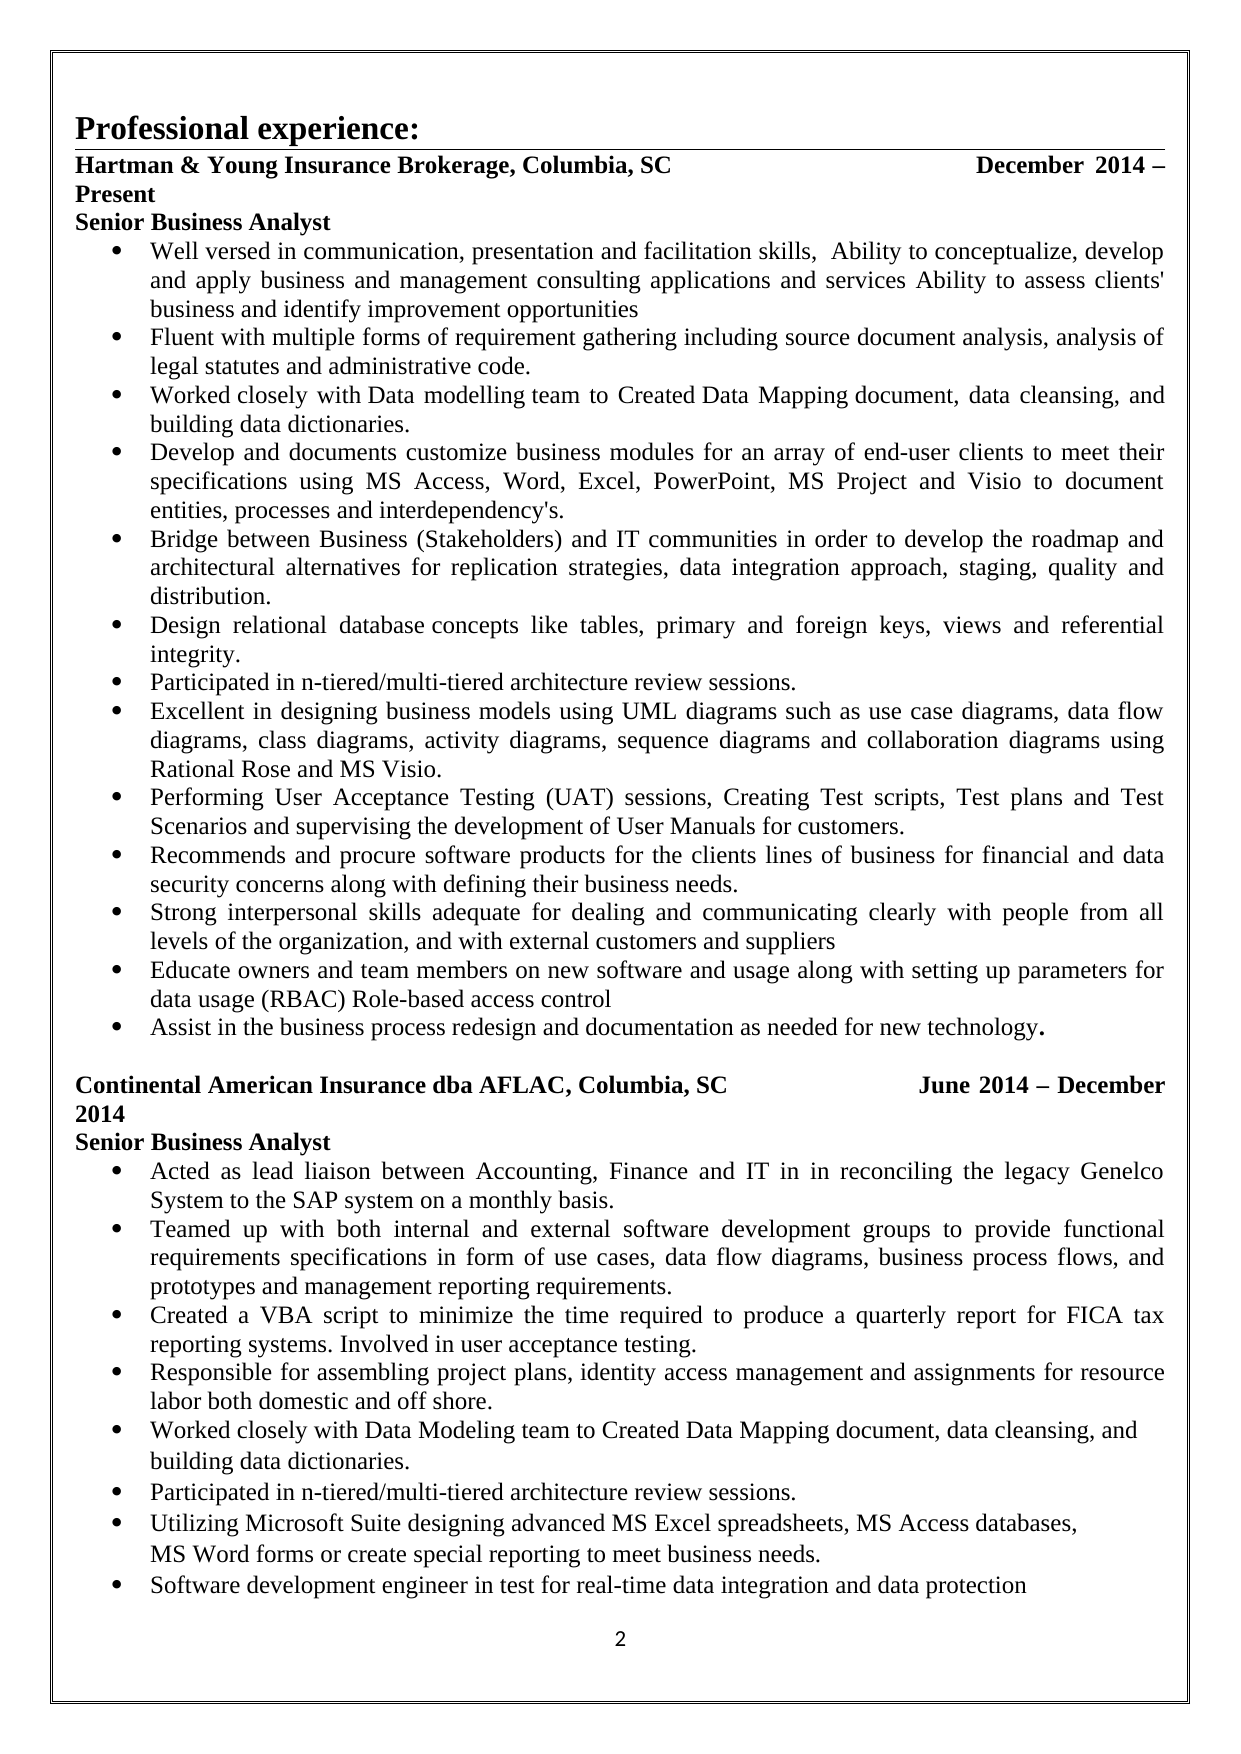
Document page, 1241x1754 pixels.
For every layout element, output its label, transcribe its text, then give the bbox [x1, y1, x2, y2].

list Teamed up with both internal and external software development groups to provide functional requirements specifications in form of use cases, data flow diagrams, business process flows, and prototypes and management reporting requirements. [112, 1214, 1165, 1300]
list Recommends and procure software products for the clients lines of business for financial and data security concerns along with defining their business needs. [112, 840, 1165, 897]
list Software development engineer in test for real-time data integration and data protection [112, 1570, 1165, 1599]
list Responsible for assembling project plans, identity access management and assignments for resource labor both domestic and off shore. [112, 1357, 1165, 1415]
list Worked closely with Data Modeling team to Created Data Mapping document, data cleansing, and building data dictionaries. [112, 1415, 1165, 1475]
list Utilizing Microsoft Suite designing advanced MS Excel spreadsheets, MS Access databases, MS Word forms or create special reporting to meet business needs. [112, 1508, 1165, 1568]
list Fluent with multiple forms of requirement gathering including source document analysis, analysis of legal statutes and administrative code. [112, 322, 1165, 380]
list Worked closely with Data modelling team to Created Data Mapping document, data cleansing, and building data dictionaries. [112, 380, 1165, 437]
list Participated in n-tiered/multi-tiered architecture review sessions. [112, 667, 1165, 696]
text Continental American Insurance dba AFLAC, Columbia, SC June 2014 – December 2014 [75, 1070, 1165, 1127]
list Created a VBA script to minimize the time required to produce a quarterly report for FICA tax reporting systems. Involved in user acceptance testing. [112, 1300, 1165, 1357]
list Excellent in designing business models using UML diagrams such as use case diagrams, data flow diagrams, class diagrams, activity diagrams, sequence diagrams and collaboration diagrams using Rational Rose and MS Visio. [112, 696, 1165, 782]
text Senior Business Analyst [75, 207, 1165, 236]
list Bridge between Business (Stakeholders) and IT communities in order to develop the roadmap and architectural alternatives for replication strategies, data integration approach, staging, quality and distribution. [112, 524, 1165, 610]
text Hartman & Young Insurance Brokerage, Columbia, SC December 2014 – Present [75, 150, 1165, 207]
text Professional experience: [75, 108, 1165, 149]
text Senior Business Analyst [75, 1127, 1165, 1156]
list Educate owners and team members on new software and usage along with setting up parameters for data usage (RBAC) Role-based access control [112, 955, 1165, 1012]
list Participated in n-tiered/multi-tiered architecture review sessions. [112, 1477, 1165, 1506]
list Assist in the business process redesign and documentation as needed for new technology. [112, 1012, 1165, 1041]
list Design relational database concepts like tables, primary and foreign keys, views and referential integrity. [112, 610, 1165, 667]
list Well versed in communication, presentation and facilitation skills, Ability to conceptualize, develop and apply business and management consulting applications and services Ability to assess clients' business and identify improvement opportunities [112, 236, 1165, 322]
list Acted as lead liaison between Accounting, Finance and IT in in reconciling the legacy Genelco System to the SAP system on a monthly basis. [112, 1156, 1165, 1214]
list Develop and documents customize business modules for an array of end-user clients to meet their specifications using MS Access, Word, Excel, PowerPoint, MS Project and Visio to document entities, processes and interdependency's. [112, 437, 1165, 524]
list Performing User Acceptance Testing (UAT) sessions, Creating Test scripts, Test plans and Test Scenarios and supervising the development of User Manuals for customers. [112, 782, 1165, 840]
list Strong interpersonal skills adequate for dealing and communicating clearly with people from all levels of the organization, and with external customers and suppliers [112, 897, 1165, 955]
